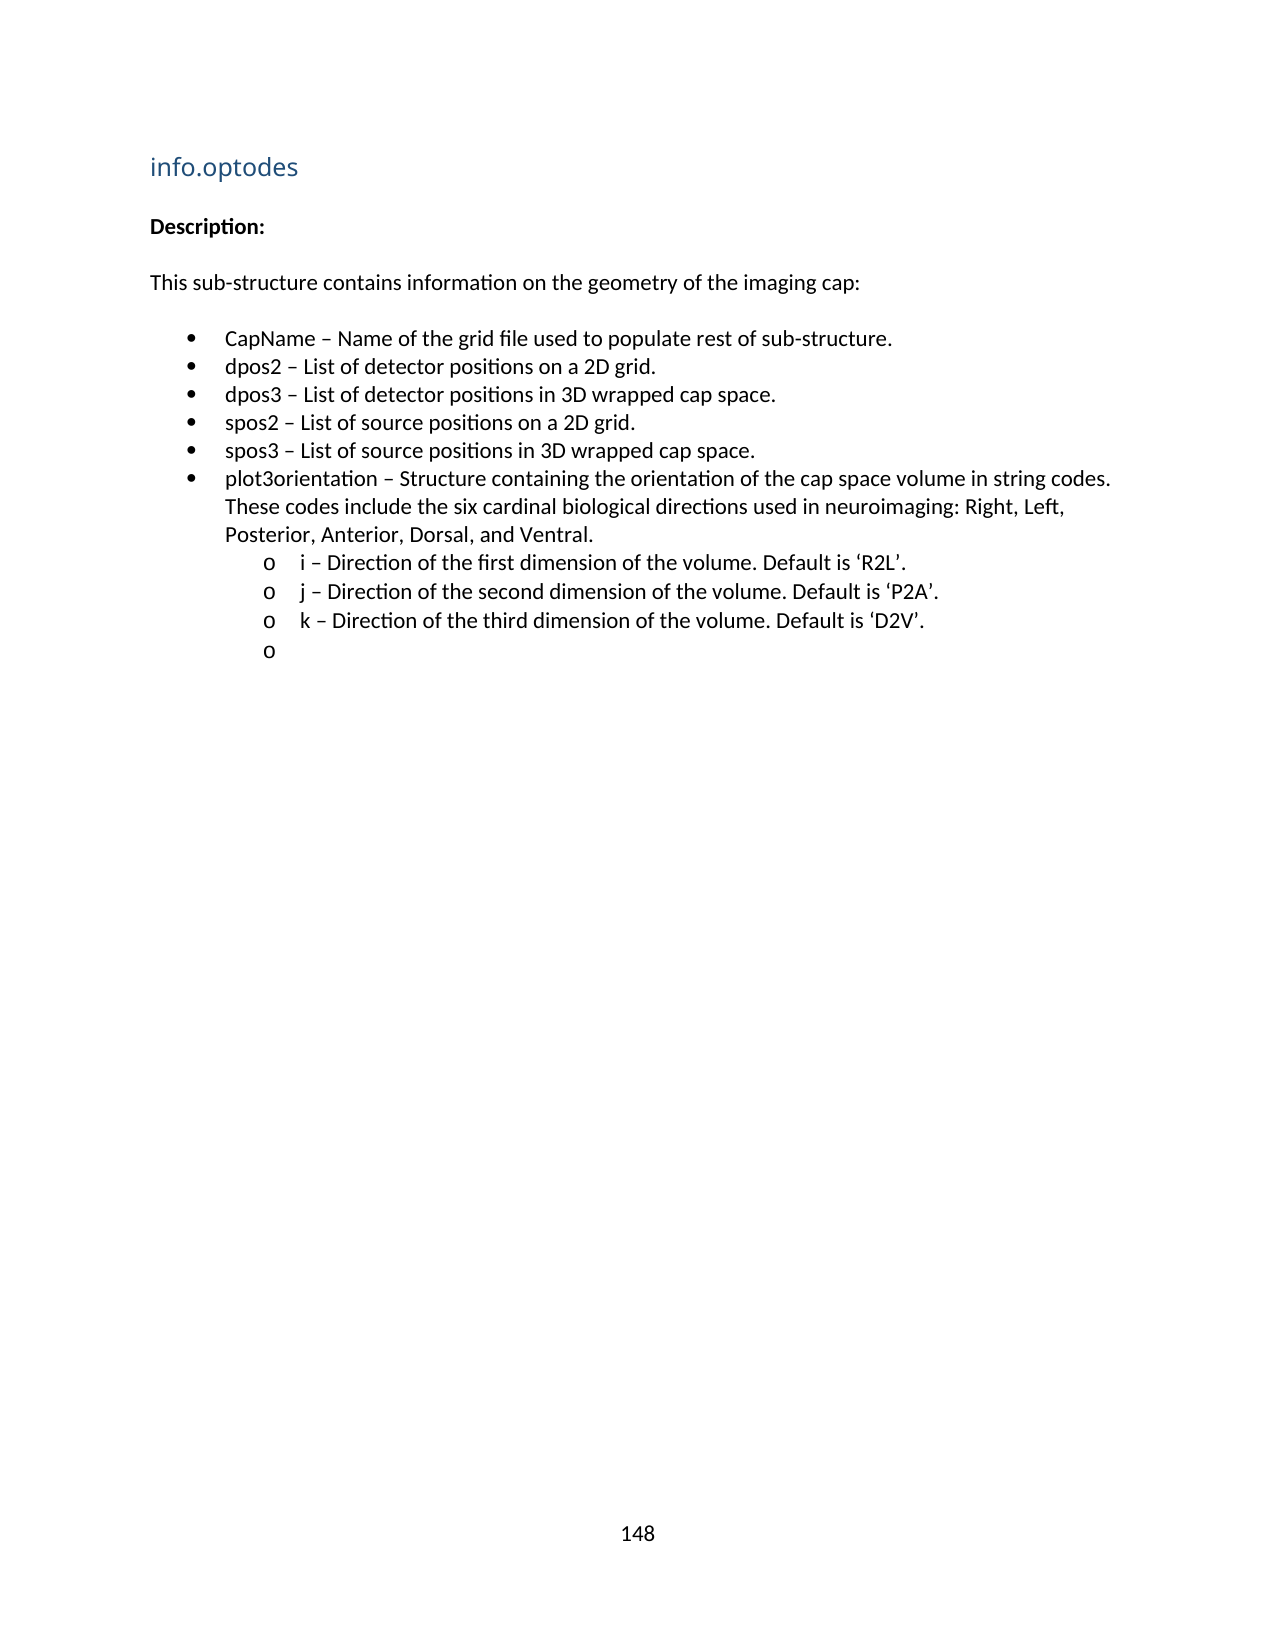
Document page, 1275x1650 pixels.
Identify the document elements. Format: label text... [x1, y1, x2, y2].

list spos3 – List of source positions in 3D wrapped cap space. [187, 436, 1125, 464]
list dpos2 – List of detector positions on a 2D grid. [187, 352, 1125, 380]
text Description: [150, 212, 1125, 240]
list k – Direction of the third dimension of the volume. Default is ‘D2V’. [262, 607, 1125, 636]
list plot3orientation – Structure containing the orientation of the cap space volume in string codes. These codes include the six cardinal biological directions used in neuroimaging: Right, Left, Posterior, Anterior, Dorsal, and Ventral. [187, 464, 1125, 548]
list spos2 – List of source positions on a 2D grid. [187, 408, 1125, 436]
text info.optodes [150, 150, 1125, 184]
list i – Direction of the first dimension of the volume. Default is ‘R2L’. [262, 548, 1125, 577]
list dpos3 – List of detector positions in 3D wrapped cap space. [187, 380, 1125, 408]
list CapName – Name of the grid file used to populate rest of sub-structure. [187, 324, 1125, 352]
text This sub-structure contains information on the geometry of the imaging cap: [150, 268, 1125, 296]
list j – Direction of the second dimension of the volume. Default is ‘P2A’. [262, 577, 1125, 607]
